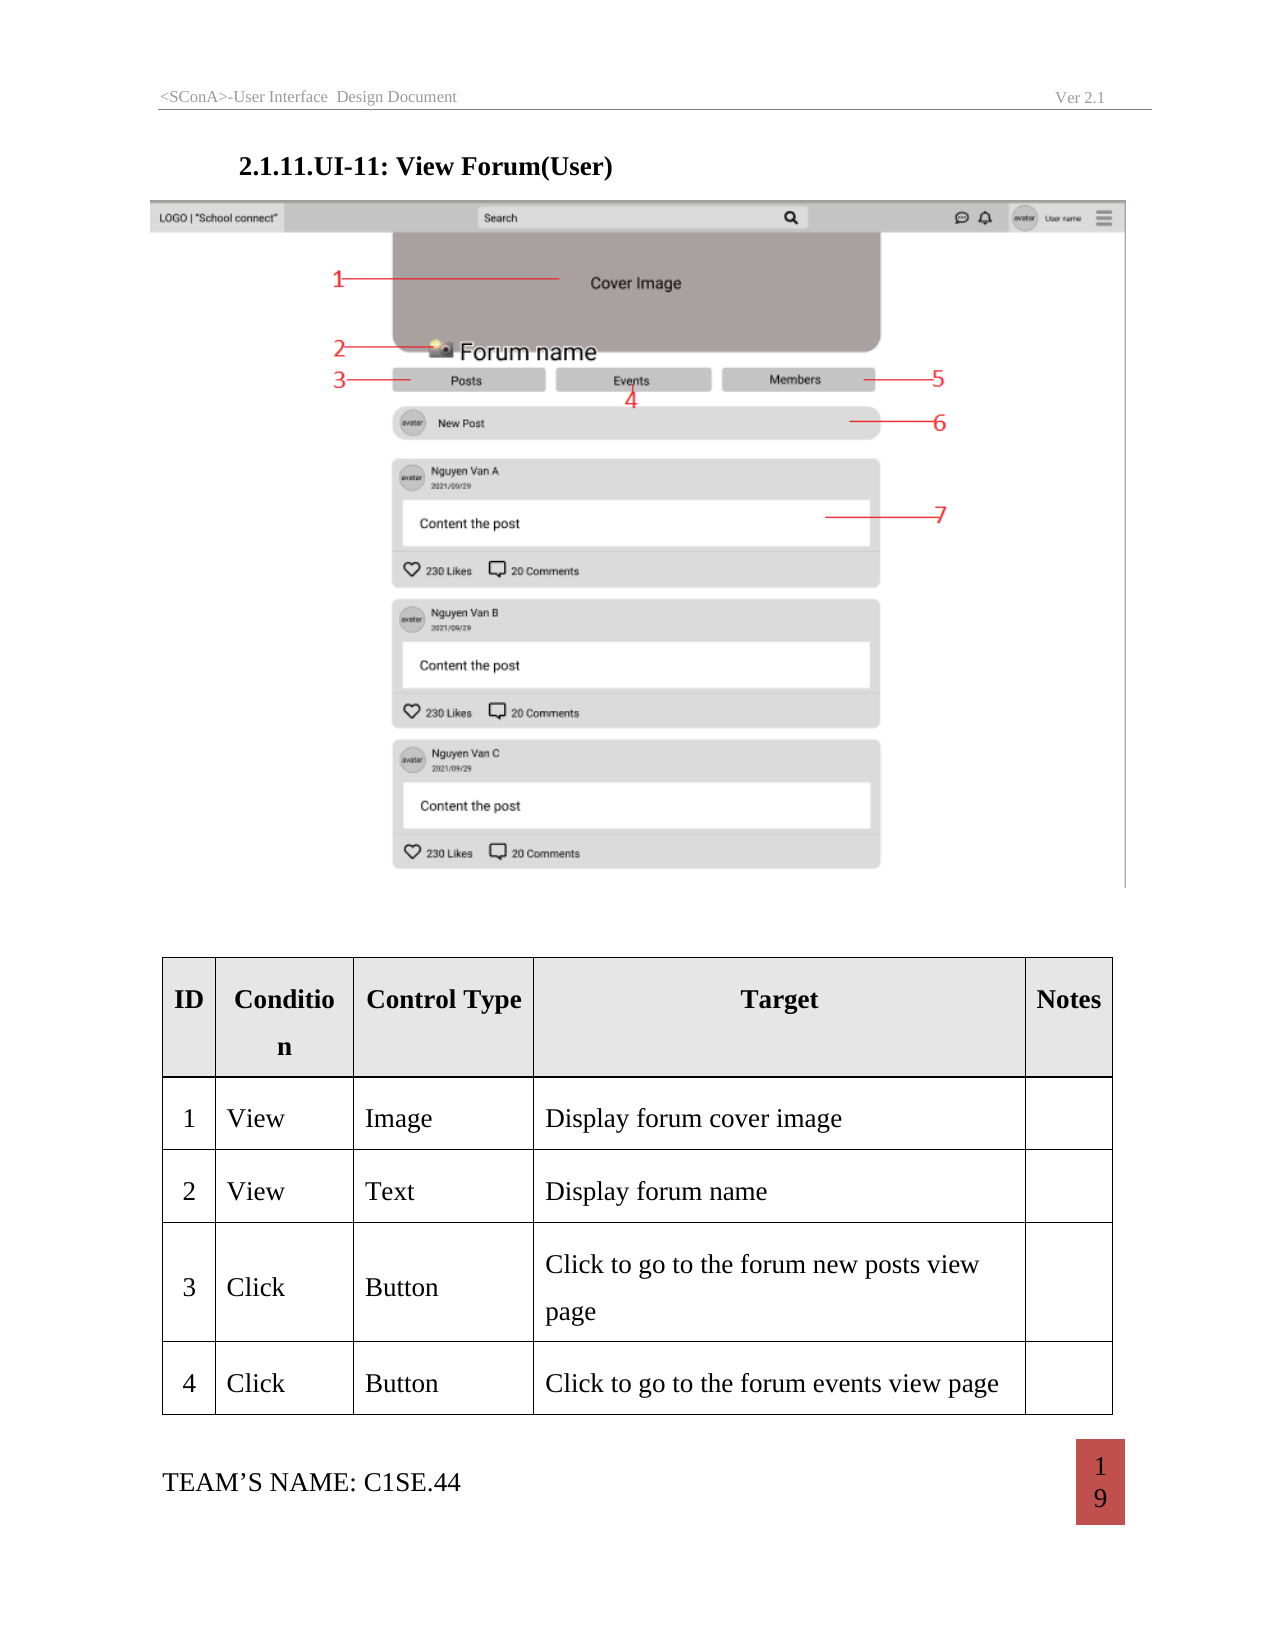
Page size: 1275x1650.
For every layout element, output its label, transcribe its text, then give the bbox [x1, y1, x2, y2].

table_cell [1026, 1078, 1112, 1149]
table_header Control Type [354, 958, 533, 1076]
table_cell 2 [163, 1150, 215, 1222]
table_header Target [534, 958, 1025, 1076]
table_cell Image [354, 1078, 533, 1149]
table_header Condition [216, 958, 353, 1076]
table_cell Button [354, 1342, 533, 1414]
table_cell [1026, 1342, 1112, 1414]
table_cell Display forum name [534, 1150, 1025, 1222]
list UI-11: View Forum(User) [239, 150, 1125, 181]
table_cell [1026, 1223, 1112, 1341]
table_cell Click [216, 1223, 353, 1341]
table_cell Click [216, 1342, 353, 1414]
table_cell Button [354, 1223, 533, 1341]
table_cell Click to go to the forum events view page [534, 1342, 1025, 1414]
table_cell View [216, 1150, 353, 1222]
table_cell 4 [163, 1342, 215, 1414]
picture [150, 200, 1126, 888]
table_cell Click to go to the forum new posts view page [534, 1223, 1025, 1341]
table_header Notes [1026, 958, 1112, 1076]
table_header ID [163, 958, 215, 1076]
table_cell 1 [163, 1078, 215, 1149]
table_cell Text [354, 1150, 533, 1222]
table_cell 3 [163, 1223, 215, 1341]
table_cell View [216, 1078, 353, 1149]
table_cell [1026, 1150, 1112, 1222]
table_cell Display forum cover image [534, 1078, 1025, 1149]
